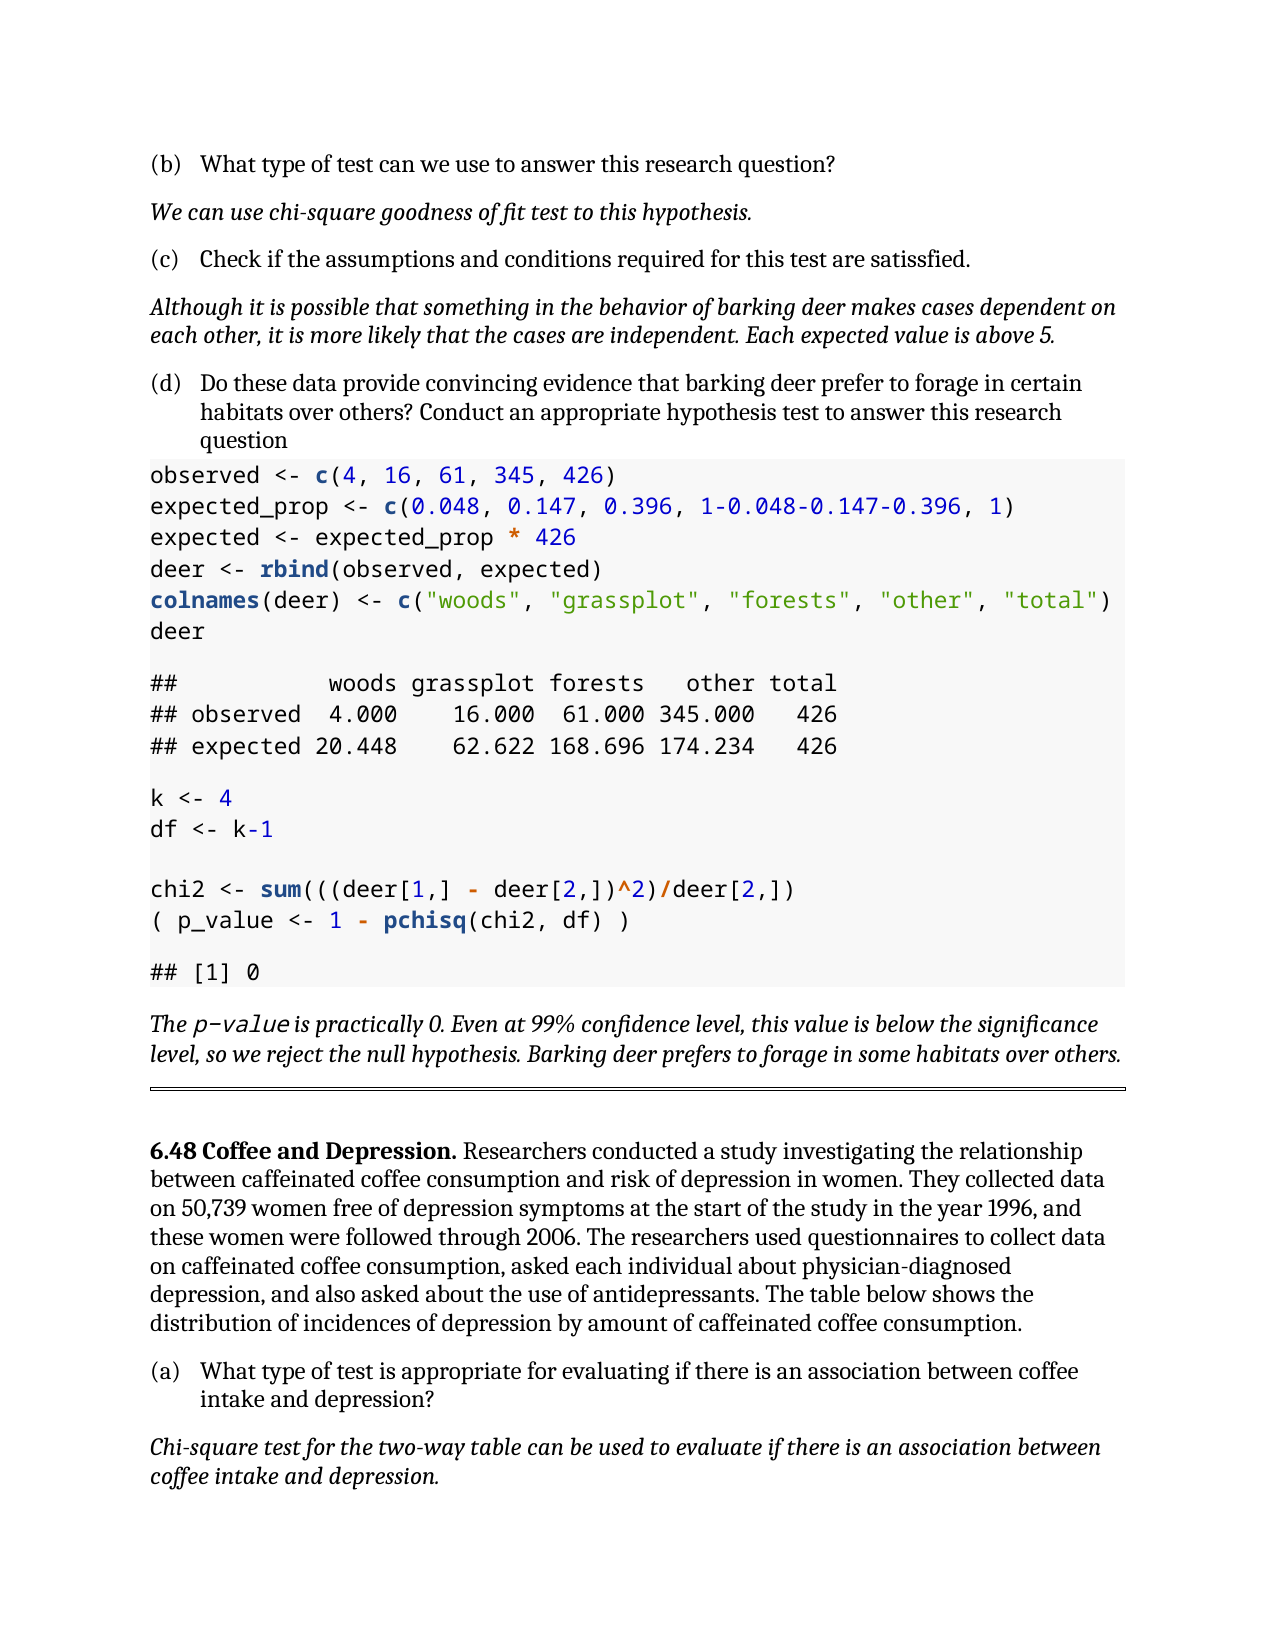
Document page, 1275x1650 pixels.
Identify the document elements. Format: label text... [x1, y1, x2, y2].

text Chi-square test for the two-way table can be used to evaluate if there is an association between coffee intake and depression. [150, 1433, 1125, 1490]
text ## [1] 0 [150, 956, 1125, 987]
text k <- 4 df <- k-1 chi2 <- sum(((deer[1,] - deer[2,])^2)/deer[2,]) ( p_value <- 1 - pchisq(chi2, df) ) [150, 782, 1125, 935]
list Check if the assumptions and conditions required for this test are satissfied. [150, 245, 1125, 274]
list Do these data provide convincing evidence that barking deer prefer to forage in certain habitats over others? Conduct an appropriate hypothesis test to answer this research question [150, 369, 1125, 455]
text The p−value is practically 0. Even at 99% confidence level, this value is below the significance level, so we reject the null hypothesis. Barking deer prefers to forage in some habitats over others. [150, 1008, 1125, 1068]
list What type of test can we use to answer this research question? [150, 150, 1125, 179]
text ## woods grassplot forests other total ## observed 4.000 16.000 61.000 345.000 426 ## expected 20.448 62.622 168.696 174.234 426 [150, 667, 1125, 761]
text We can use chi-square goodness of fit test to this hypothesis. [150, 197, 1125, 226]
text Although it is possible that something in the behavior of barking deer makes cases dependent on each other, it is more likely that the cases are independent. Each expected value is above 5. [150, 292, 1125, 350]
text observed <- c(4, 16, 61, 345, 426) expected_prop <- c(0.048, 0.147, 0.396, 1-0.048-0.147-0.396, 1) expected <- expected_prop * 426 deer <- rbind(observed, expected) colnames(deer) <- c("woods", "grassplot", "forests", "other", "total") deer [150, 459, 1125, 646]
text 6.48 Coffee and Depression. Researchers conducted a study investigating the relationship between caffeinated coffee consumption and risk of depression in women. They collected data on 50,739 women free of depression symptoms at the start of the study in the year 1996, and these women were followed through 2006. The researchers used questionnaires to collect data on caffeinated coffee consumption, asked each individual about physician-diagnosed depression, and also asked about the use of antidepressants. The table below shows the distribution of incidences of depression by amount of caffeinated coffee consumption. [150, 1137, 1125, 1338]
list What type of test is appropriate for evaluating if there is an association between coffee intake and depression? [150, 1357, 1125, 1414]
